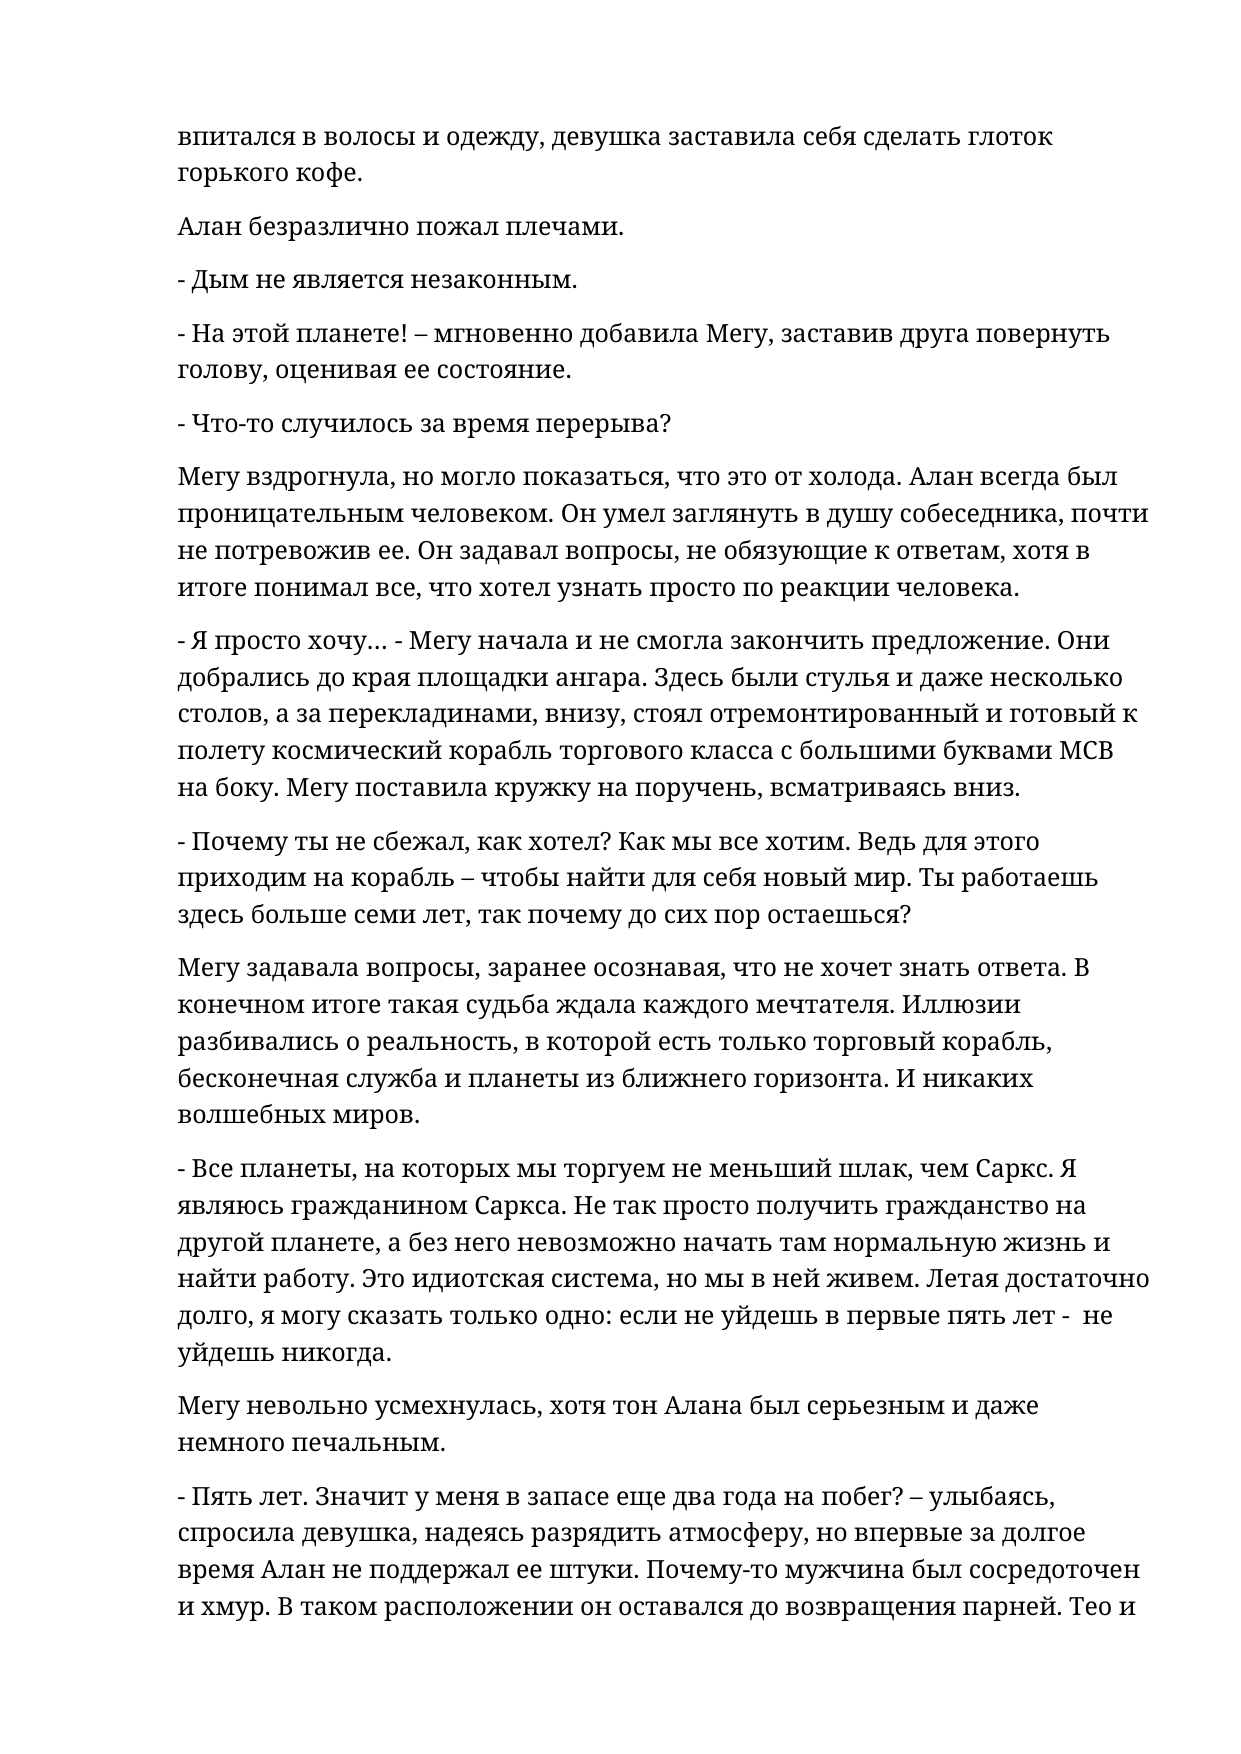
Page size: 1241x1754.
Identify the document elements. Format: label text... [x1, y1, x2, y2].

text - На этой планете! – мгновенно добавила Мегу, заставив друга повернуть голову, оценивая ее состояние. [177, 315, 1152, 386]
text - Дым не является незаконным. [177, 262, 1152, 296]
text Алан безразлично пожал плечами. [177, 208, 1152, 242]
text - Почему ты не сбежал, как хотел? Как мы все хотим. Ведь для этого приходим на корабль – чтобы найти для себя новый мир. Ты работаешь здесь больше семи лет, так почему до сих пор остаешься? [177, 823, 1152, 931]
text - Что-то случилось за время перерыва? [177, 405, 1152, 439]
text Мегу задавала вопросы, заранее осознавая, что не хочет знать ответа. В конечном итоге такая судьба ждала каждого мечтателя. Иллюзии разбивались о реальность, в которой есть только торговый корабль, бесконечная служба и планеты из ближнего горизонта. И никаких волшебных миров. [177, 950, 1152, 1131]
text Мегу невольно усмехнулась, хотя тон Алана был серьезным и даже немного печальным. [177, 1388, 1152, 1459]
text Мегу вздрогнула, но могло показаться, что это от холода. Алан всегда был проницательным человеком. Он умел заглянуть в душу собеседника, почти не потревожив ее. Он задавал вопросы, не обязующие к ответам, хотя в итоге понимал все, что хотел узнать просто по реакции человека. [177, 459, 1152, 603]
text - Я просто хочу… - Мегу начала и не смогла закончить предложение. Они добрались до края площадки ангара. Здесь были стулья и даже несколько столов, а за перекладинами, внизу, стоял отремонтированный и готовый к полету космический корабль торгового класса с большими буквами MCB на боку. Мегу поставила кружку на поручень, всматриваясь вниз. [177, 623, 1152, 804]
